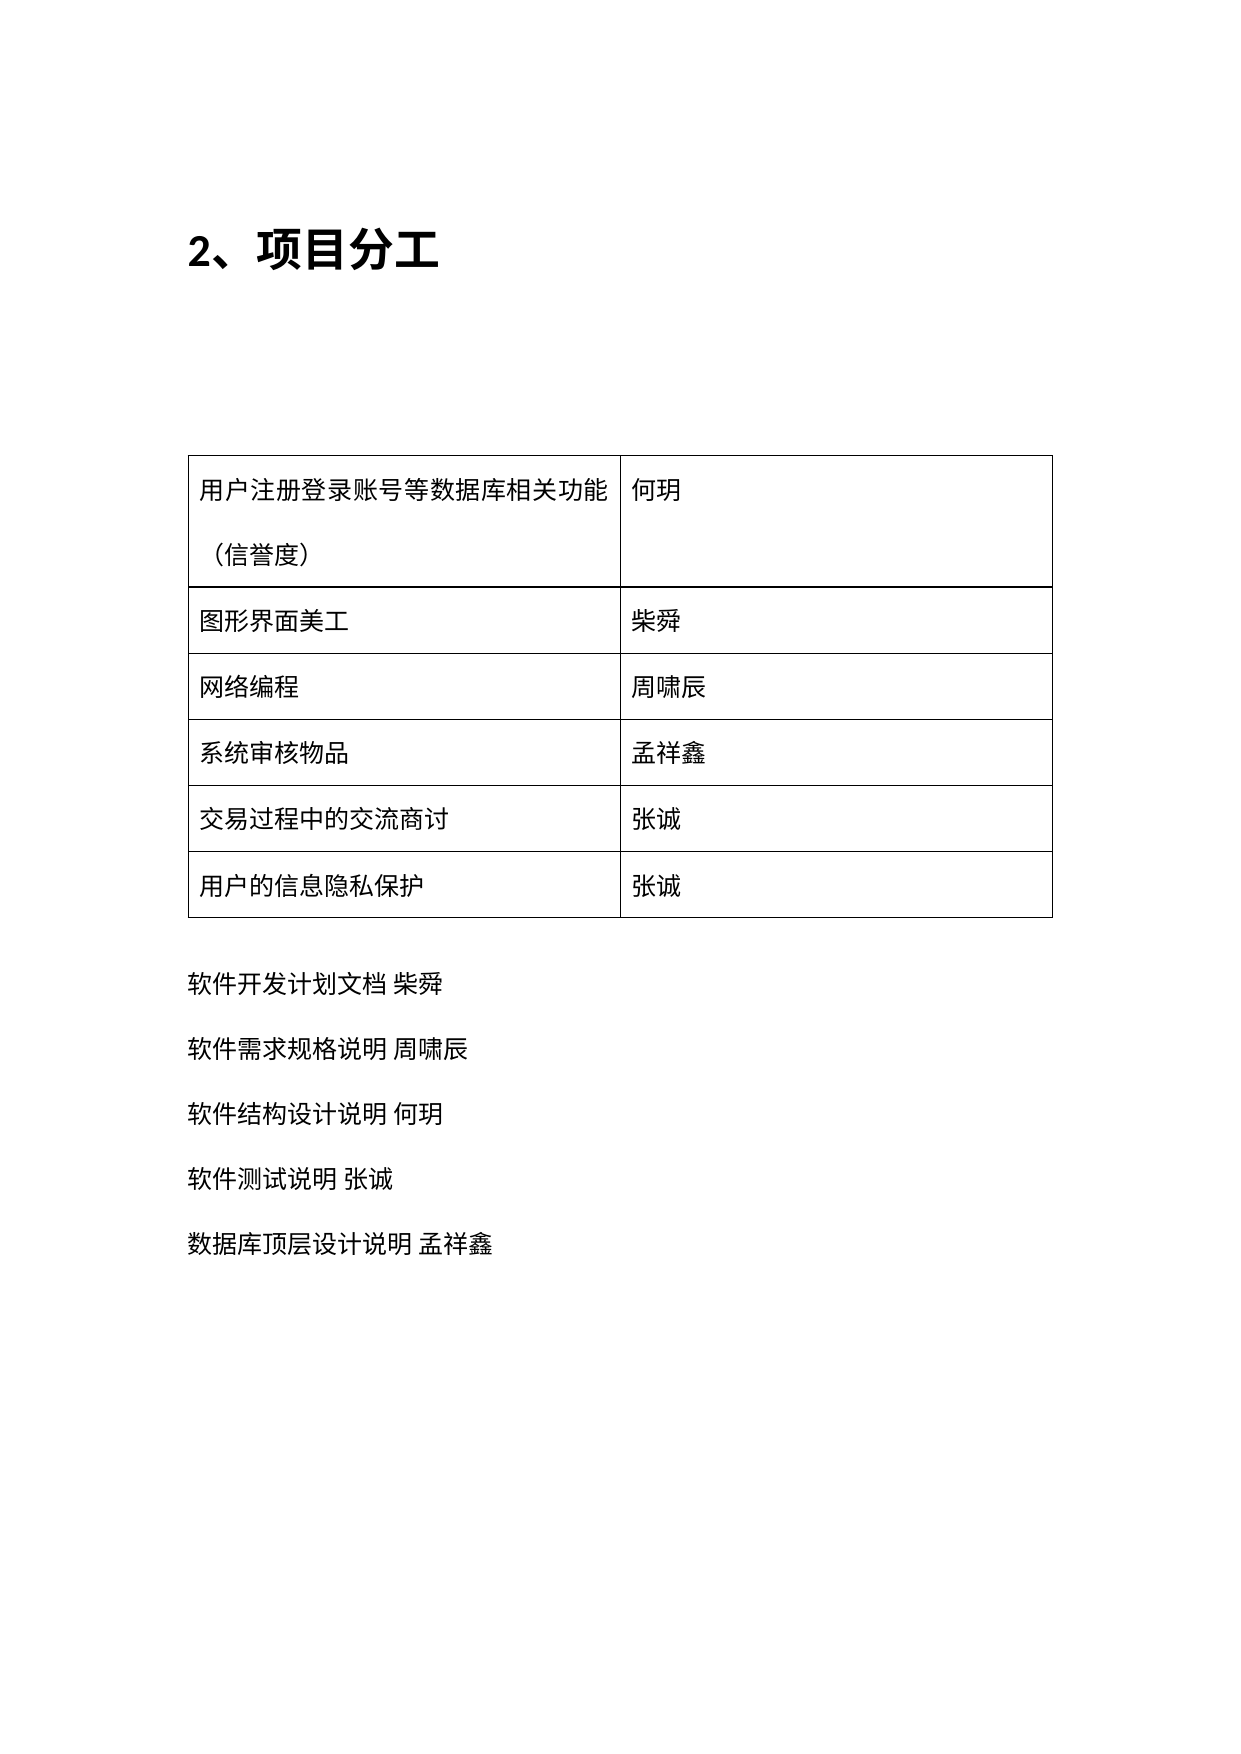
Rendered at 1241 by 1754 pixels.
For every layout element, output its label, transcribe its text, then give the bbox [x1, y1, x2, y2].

table_cell 系统审核物品 [189, 720, 620, 784]
table_cell 交易过程中的交流商讨 [189, 786, 620, 851]
table_cell 用户的信息隐私保护 [189, 852, 620, 917]
text 软件开发计划文档 柴舜 [187, 950, 1053, 1015]
text 软件需求规格说明 周啸辰 [187, 1015, 1053, 1080]
table_cell 网络编程 [189, 654, 620, 718]
table_header 用户注册登录账号等数据库相关功能（信誉度） [189, 456, 620, 586]
table_cell 柴舜 [621, 588, 1052, 652]
text 数据库顶层设计说明 孟祥鑫 [187, 1210, 1053, 1275]
table_cell 张诚 [621, 786, 1052, 851]
table_header 何玥 [621, 456, 1052, 586]
table_cell 周啸辰 [621, 654, 1052, 718]
text 软件结构设计说明 何玥 [187, 1080, 1053, 1145]
table_cell 张诚 [621, 852, 1052, 917]
table_cell 孟祥鑫 [621, 720, 1052, 784]
text 软件测试说明 张诚 [187, 1145, 1053, 1210]
table_cell 图形界面美工 [189, 588, 620, 652]
subtitle 2、项目分工 [187, 197, 1053, 295]
